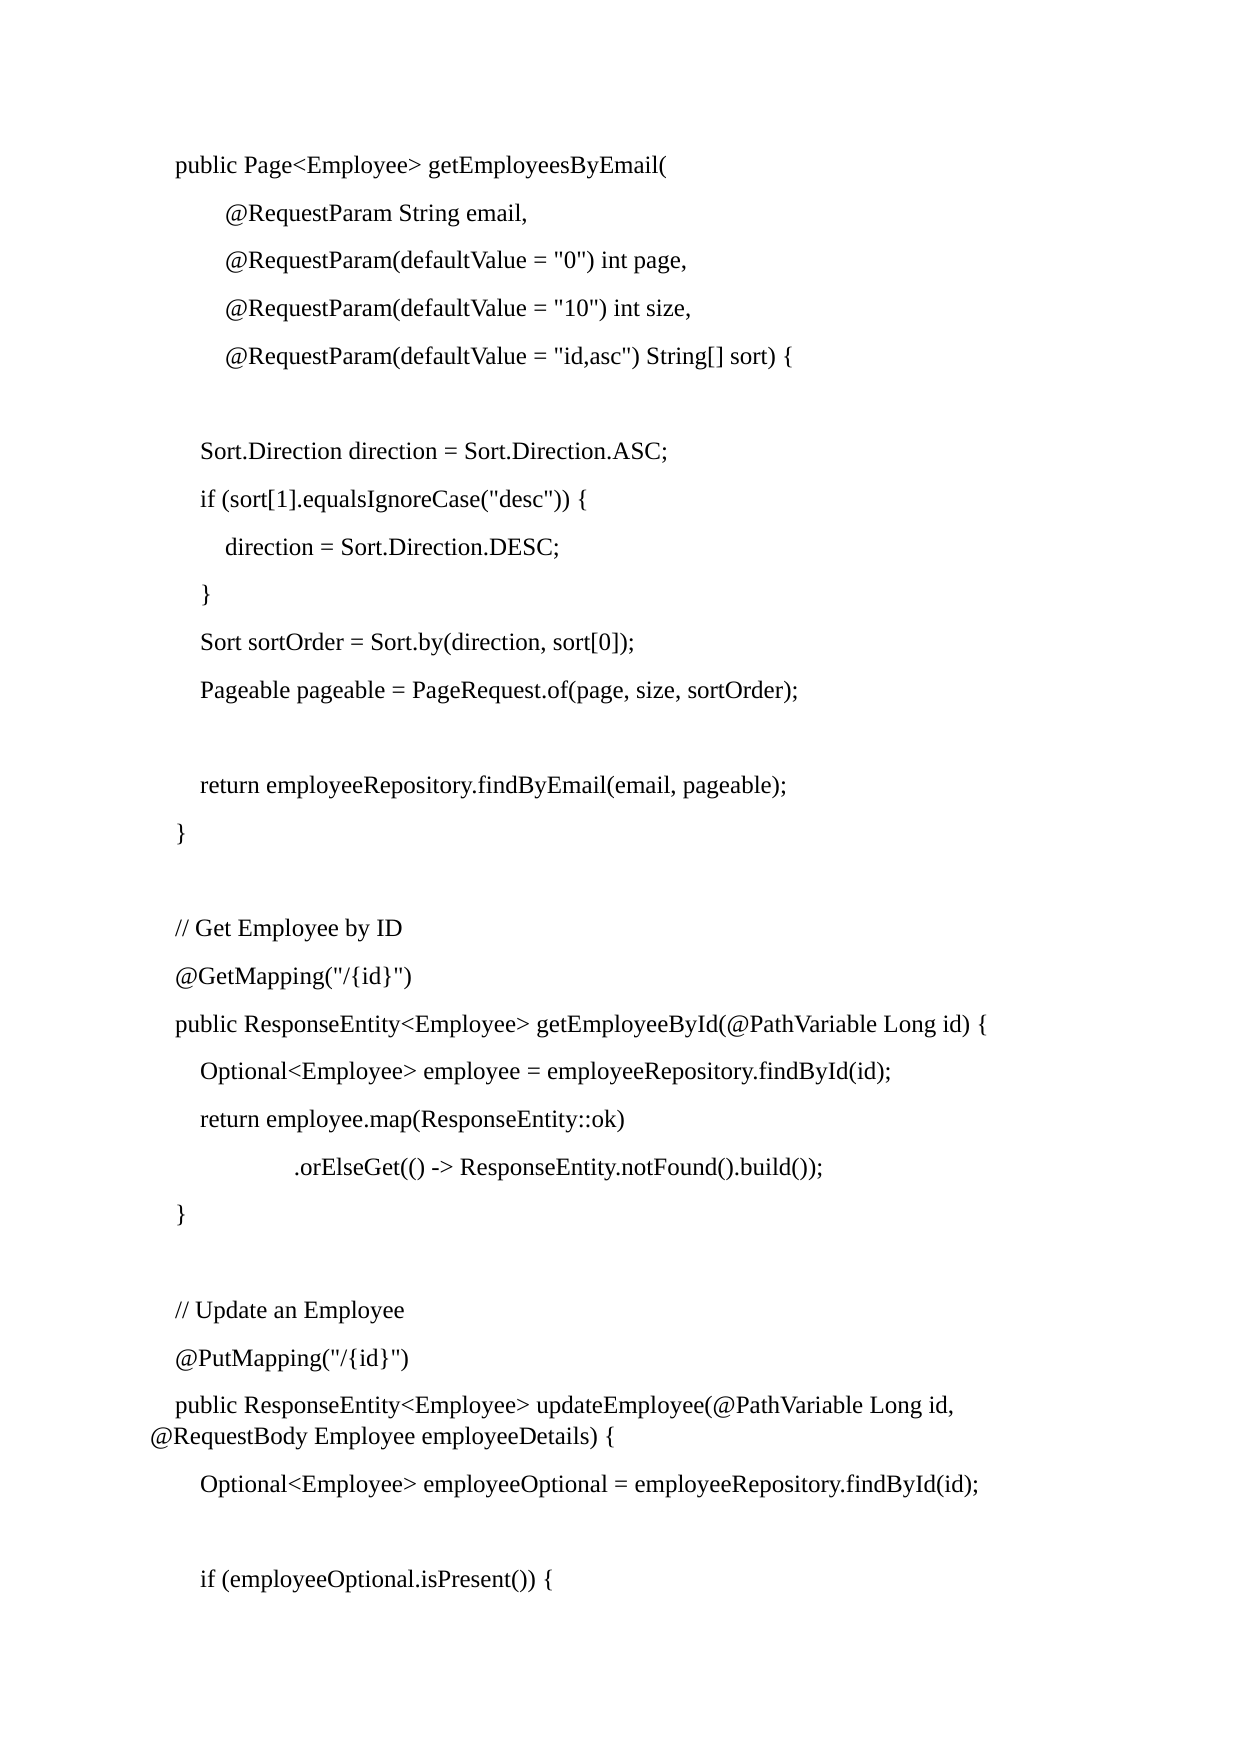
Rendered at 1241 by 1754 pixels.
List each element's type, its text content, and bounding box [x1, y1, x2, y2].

text @GetMapping("/{id}") [150, 961, 1090, 990]
text public ResponseEntity<Employee> getEmployeeById(@PathVariable Long id) { [150, 1009, 1090, 1037]
text } [150, 818, 1090, 847]
text Sort.Direction direction = Sort.Direction.ASC; [150, 436, 1090, 465]
text @PutMapping("/{id}") [150, 1343, 1090, 1371]
text @RequestParam(defaultValue = "id,asc") String[] sort) { [150, 341, 1090, 369]
text return employeeRepository.findByEmail(email, pageable); [150, 770, 1090, 799]
text if (sort[1].equalsIgnoreCase("desc")) { [150, 484, 1090, 513]
text // Get Employee by ID [150, 913, 1090, 942]
text public ResponseEntity<Employee> updateEmployee(@PathVariable Long id, @RequestBody Employee employeeDetails) { [150, 1390, 1090, 1450]
text .orElseGet(() -> ResponseEntity.notFound().build()); [150, 1152, 1090, 1181]
text } [150, 1199, 1090, 1228]
text Sort sortOrder = Sort.by(direction, sort[0]); [150, 627, 1090, 656]
text Pageable pageable = PageRequest.of(page, size, sortOrder); [150, 675, 1090, 703]
text @RequestParam String email, [150, 198, 1090, 226]
text Optional<Employee> employeeOptional = employeeRepository.findById(id); [150, 1469, 1090, 1498]
text Optional<Employee> employee = employeeRepository.findById(id); [150, 1056, 1090, 1085]
text @RequestParam(defaultValue = "10") int size, [150, 293, 1090, 322]
text public Page<Employee> getEmployeesByEmail( [150, 150, 1090, 179]
text } [150, 579, 1090, 608]
text return employee.map(ResponseEntity::ok) [150, 1104, 1090, 1133]
text if (employeeOptional.isPresent()) { [150, 1564, 1090, 1593]
text direction = Sort.Direction.DESC; [150, 532, 1090, 560]
text @RequestParam(defaultValue = "0") int page, [150, 245, 1090, 274]
text // Update an Employee [150, 1295, 1090, 1324]
